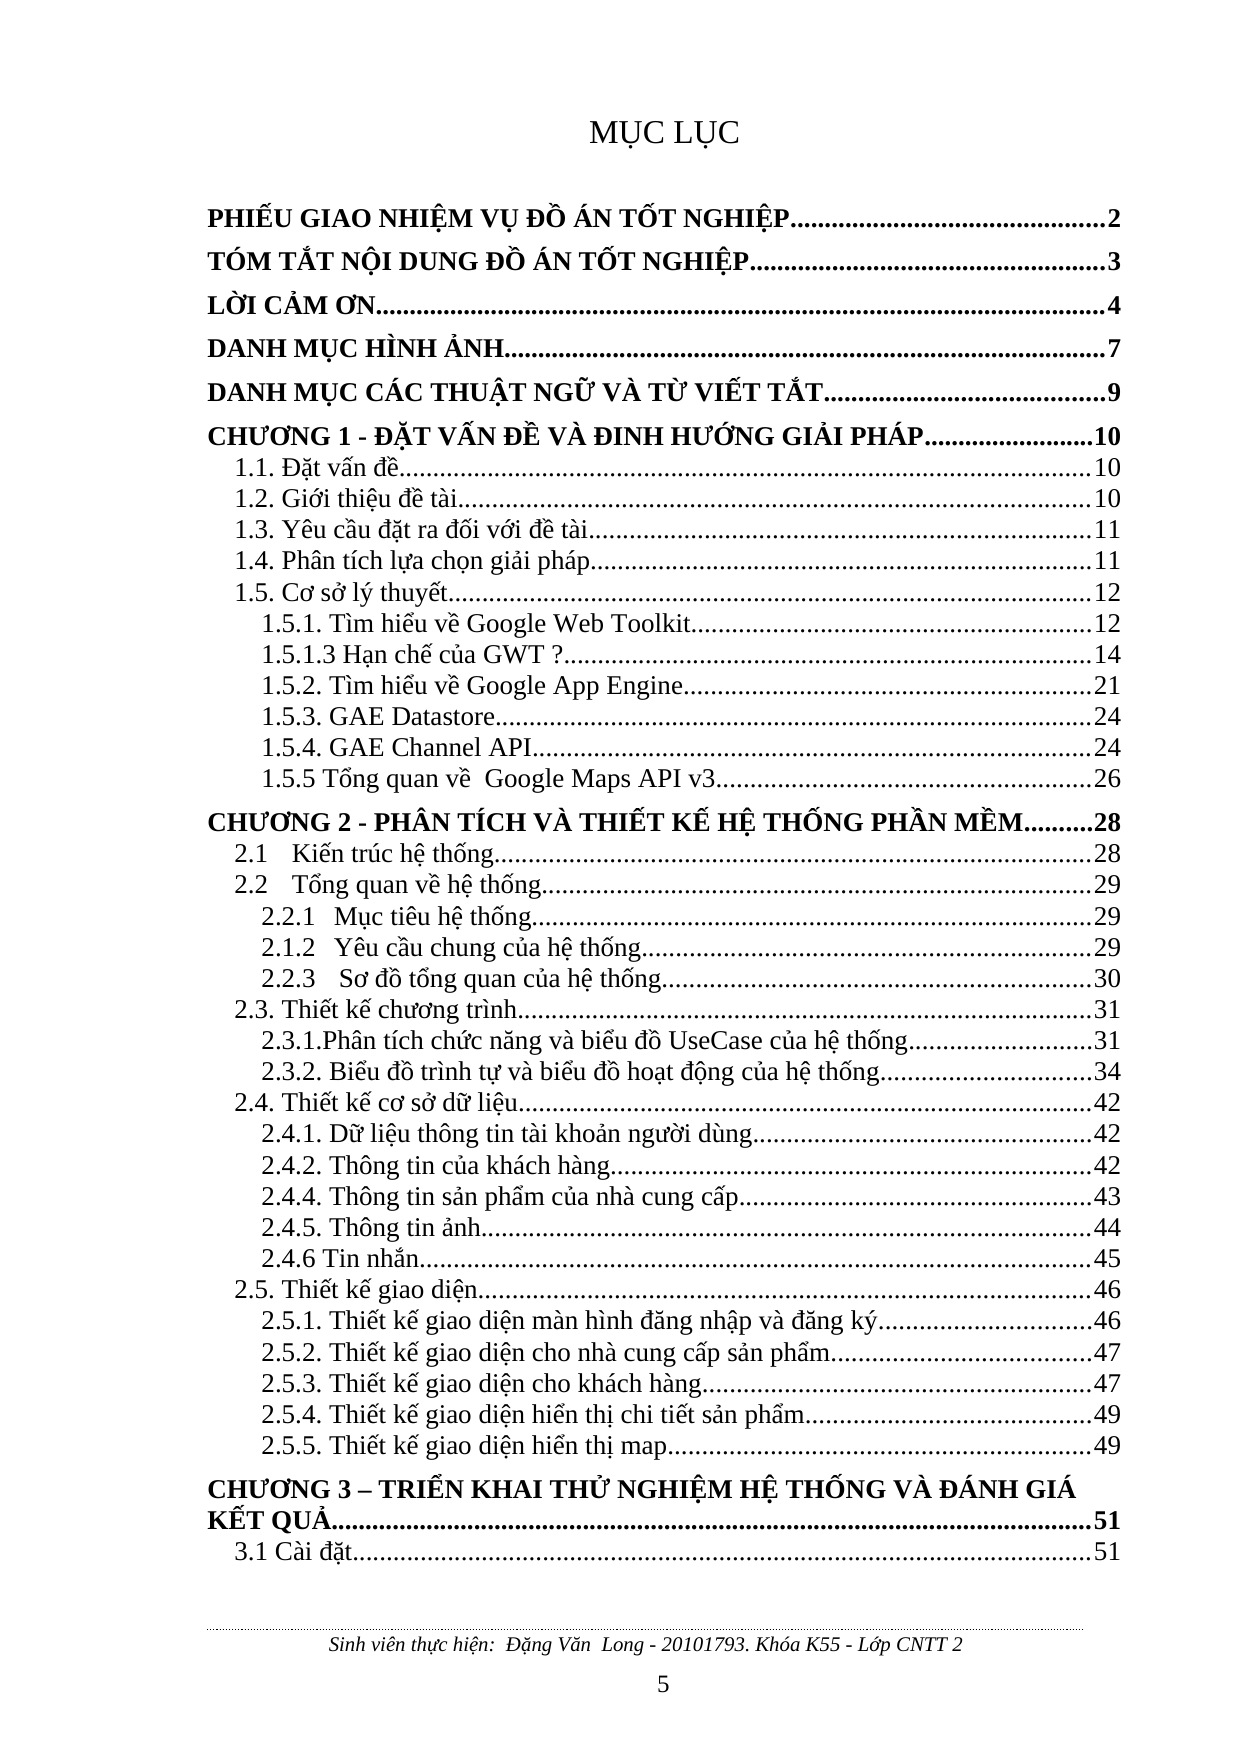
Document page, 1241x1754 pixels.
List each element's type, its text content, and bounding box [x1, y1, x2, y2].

text CHƯƠNG 1 - ĐẶT VẤN ĐỀ VÀ ĐINH HƯỚNG GIẢI PHÁP 10 [207, 420, 1122, 451]
text 1.5. Cơ sở lý thuyết 12 [234, 576, 1122, 607]
text 2.3.2. Biểu đồ trình tự và biểu đồ hoạt động của hệ thống 34 [261, 1055, 1122, 1086]
text 2.1 Kiến trúc hệ thống 28 [234, 837, 1122, 868]
text 1.5.2. Tìm hiểu về Google App Engine 21 [261, 669, 1122, 700]
text 1.5.3. GAE Datastore 24 [261, 700, 1122, 731]
text 2.2.1 Mục tiêu hệ thống 29 [261, 899, 1122, 931]
text 1.5.4. GAE Channel API 24 [261, 731, 1122, 762]
text 2.4.1. Dữ liệu thông tin tài khoản người dùng 42 [261, 1118, 1122, 1149]
text 2.4. Thiết kế cơ sở dữ liệu 42 [234, 1086, 1122, 1118]
text 1.2. Giới thiệu đề tài 10 [234, 482, 1122, 513]
text 3.1 Cài đặt 51 [234, 1535, 1122, 1566]
text 2.5. Thiết kế giao diện 46 [234, 1273, 1122, 1304]
text 2.4.2. Thông tin của khách hàng 42 [261, 1149, 1122, 1180]
text 2.2.3 Sơ đồ tổng quan của hệ thống 30 [261, 962, 1122, 993]
text 2.5.1. Thiết kế giao diện màn hình đăng nhập và đăng ký 46 [261, 1304, 1122, 1336]
text 2.3.1.Phân tích chức năng và biểu đồ UseCase của hệ thống 31 [261, 1024, 1122, 1055]
text LỜI CẢM ƠN 4 [207, 289, 1122, 320]
text TÓM TẮT NỘI DUNG ĐỒ ÁN TỐT NGHIỆP 3 [207, 245, 1122, 276]
text 2.4.4. Thông tin sản phẩm của nhà cung cấp 43 [261, 1180, 1122, 1211]
text 1.4. Phân tích lựa chọn giải pháp 11 [234, 544, 1122, 576]
text DANH MỤC HÌNH ẢNH 7 [207, 333, 1122, 364]
text 1.5.1. Tìm hiểu về Google Web Toolkit 12 [261, 607, 1122, 638]
text 1.5.1.3 Hạn chế của GWT ? 14 [261, 638, 1122, 669]
text 1.1. Đặt vấn đề 10 [234, 451, 1122, 482]
text 2.5.4. Thiết kế giao diện hiển thị chi tiết sản phẩm 49 [261, 1398, 1122, 1429]
text CHƯƠNG 3 – TRIỂN KHAI THỬ NGHIỆM HỆ THỐNG VÀ ĐÁNH GIÁ KẾT QUẢ 51 [207, 1473, 1122, 1535]
text 2.5.5. Thiết kế giao diện hiển thị map 49 [261, 1429, 1122, 1460]
text 2.4.6 Tin nhắn 45 [261, 1242, 1122, 1273]
text 2.3. Thiết kế chương trình 31 [234, 993, 1122, 1024]
text 1.5.5 Tổng quan về Google Maps API v3 26 [261, 762, 1122, 794]
text 2.2 Tổng quan về hệ thống 29 [234, 868, 1122, 899]
text 2.1.2 Yêu cầu chung của hệ thống 29 [261, 931, 1122, 962]
text DANH MỤC CÁC THUẬT NGỮ VÀ TỪ VIẾT TẮT 9 [207, 376, 1122, 407]
text CHƯƠNG 2 - PHÂN TÍCH VÀ THIẾT KẾ HỆ THỐNG PHẦN MỀM 28 [207, 806, 1122, 837]
text 2.4.5. Thông tin ảnh 44 [261, 1211, 1122, 1242]
text 2.5.2. Thiết kế giao diện cho nhà cung cấp sản phẩm 47 [261, 1336, 1122, 1367]
text MỤC LỤC [207, 112, 1122, 151]
text 1.3. Yêu cầu đặt ra đối với đề tài 11 [234, 513, 1122, 544]
text 2.5.3. Thiết kế giao diện cho khách hàng 47 [261, 1367, 1122, 1398]
text PHIẾU GIAO NHIỆM VỤ ĐỒ ÁN TỐT NGHIỆP 2 [207, 202, 1122, 233]
